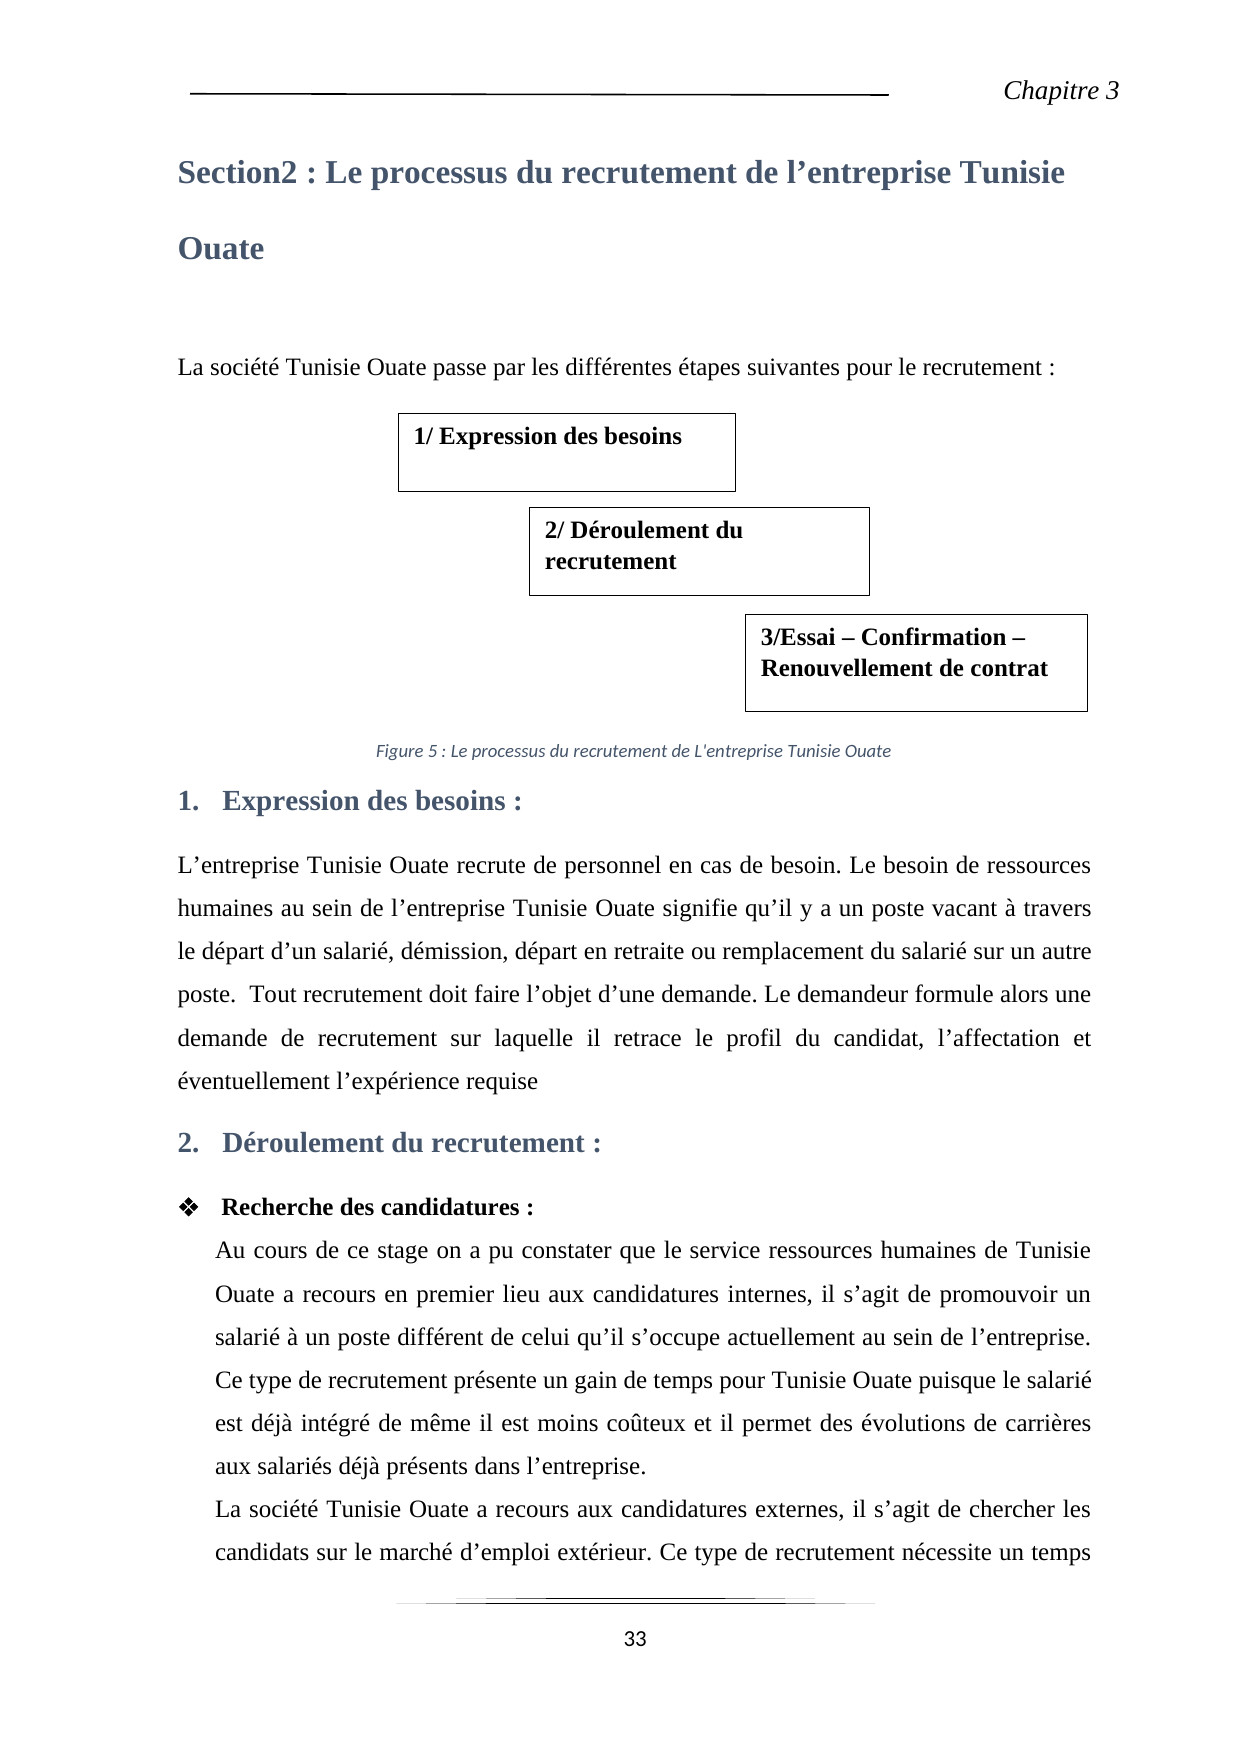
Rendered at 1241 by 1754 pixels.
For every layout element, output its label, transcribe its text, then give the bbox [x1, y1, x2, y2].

subtitle Expression des besoins : [177, 783, 1092, 817]
subtitle Section2 : Le processus du recrutement de l’entreprise Tunisie Ouate [177, 152, 1092, 267]
text Figure 5 : Le processus du recrutement de L'entreprise Tunisie Ouate [177, 739, 1092, 762]
list Recherche des candidatures : [177, 1192, 1092, 1221]
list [215, 1494, 1092, 1566]
text L’entreprise Tunisie Ouate recrute de personnel en cas de besoin. Le besoin de ressources humaines au sein de l’entreprise Tunisie Ouate signifie qu’il y a un poste vacant à travers le départ d’un salarié, démission, départ en retraite ou remplacement du salarié sur un autre poste. Tout recrutement doit faire l’objet d’une demande. Le demandeur formule alors une demande de recrutement sur laquelle il retrace le profil du candidat, l’affectation et éventuellement l’expérience requise [177, 850, 1092, 1094]
text La société Tunisie Ouate passe par les différentes étapes suivantes pour le recrutement : [177, 352, 1092, 381]
list Au cours de ce stage on a pu constater que le service ressources humaines de Tunisie Ouate a recours en premier lieu aux candidatures internes, il s’agit de promouvoir un salarié à un poste différent de celui qu’il s’occupe actuellement au sein de l’entreprise. Ce type de recrutement présente un gain de temps pour Tunisie Ouate puisque le salarié est déjà intégré de même il est moins coûteux et il permet des évolutions de carrières aux salariés déjà présents dans l’entreprise. [215, 1236, 1092, 1480]
subtitle Déroulement du recrutement : [177, 1126, 1092, 1159]
